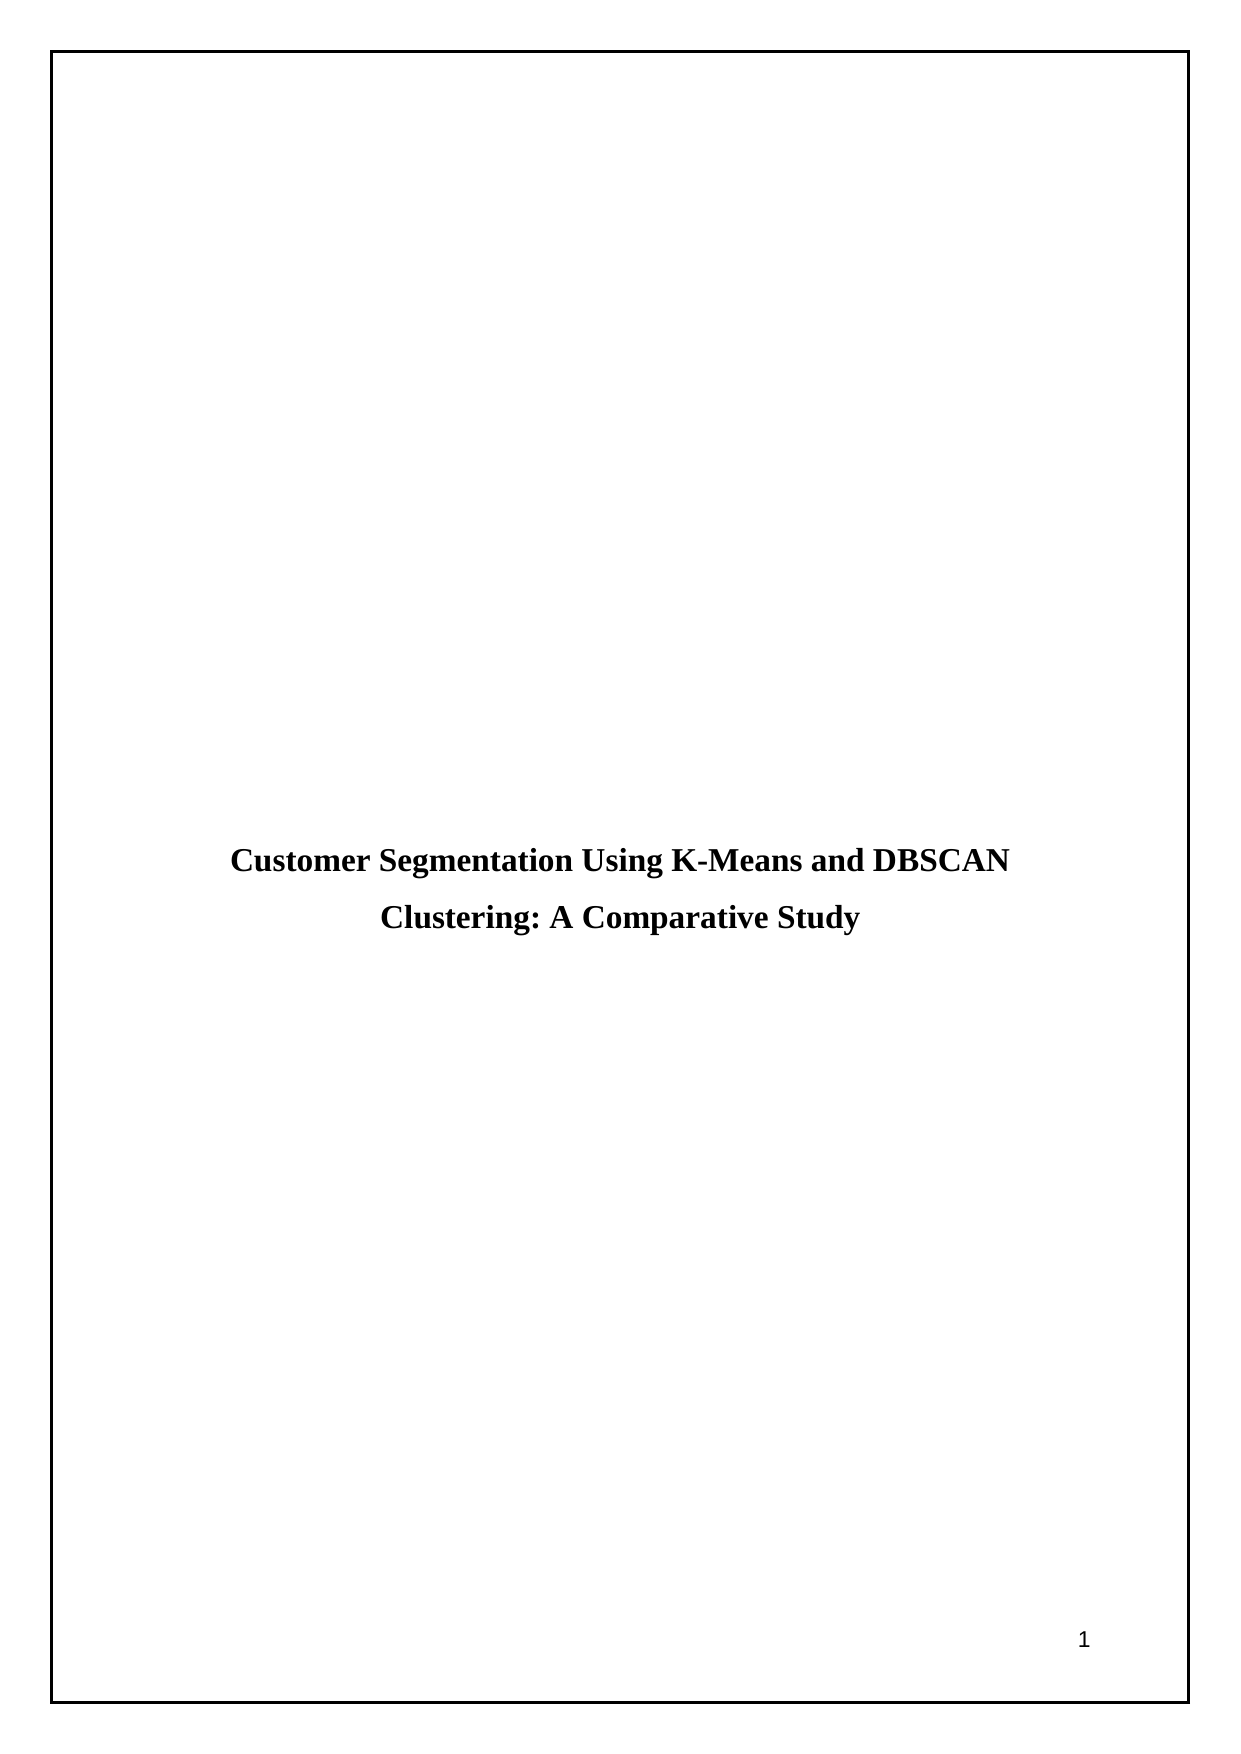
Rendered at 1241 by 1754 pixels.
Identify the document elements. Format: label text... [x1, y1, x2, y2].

text Customer Segmentation Using K-Means and DBSCAN Clustering: A Comparative Study [150, 840, 1090, 936]
